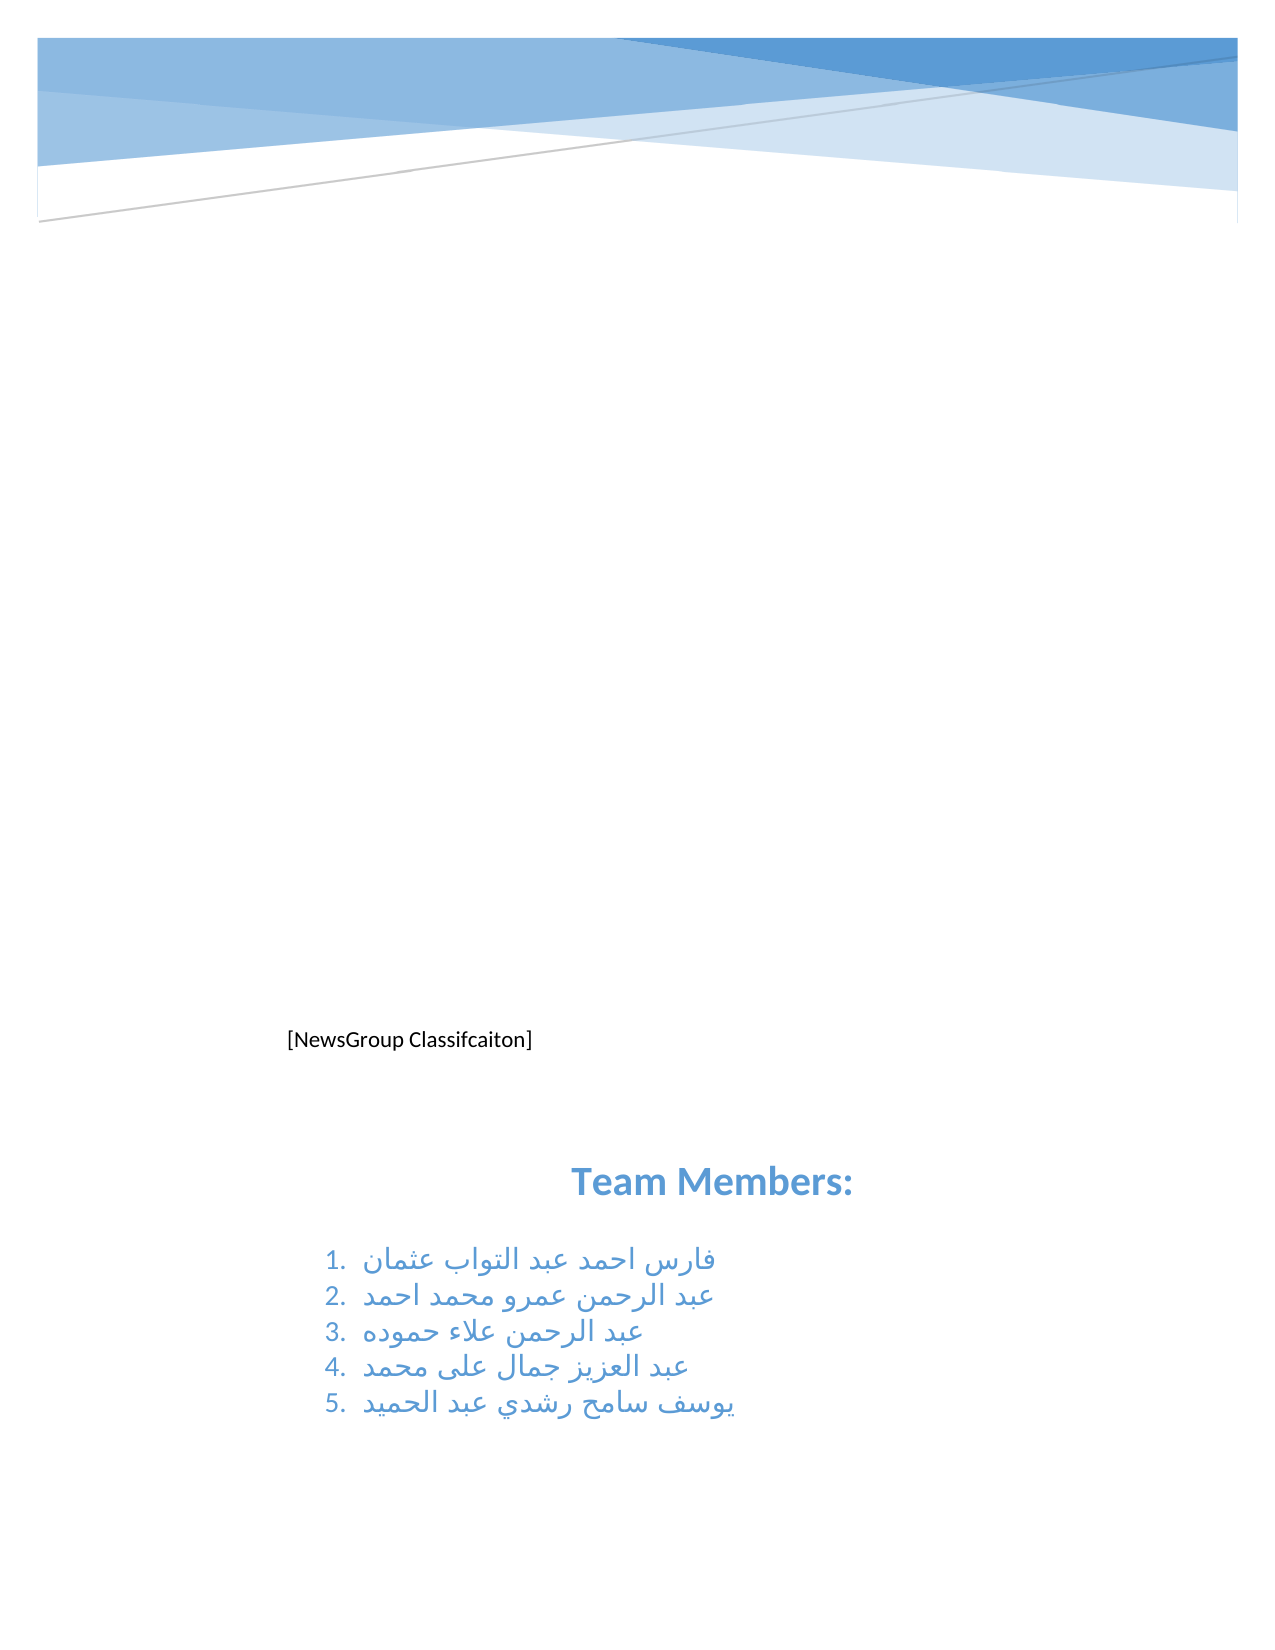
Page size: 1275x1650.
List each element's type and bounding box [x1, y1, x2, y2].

picture [37, 37, 1238, 238]
